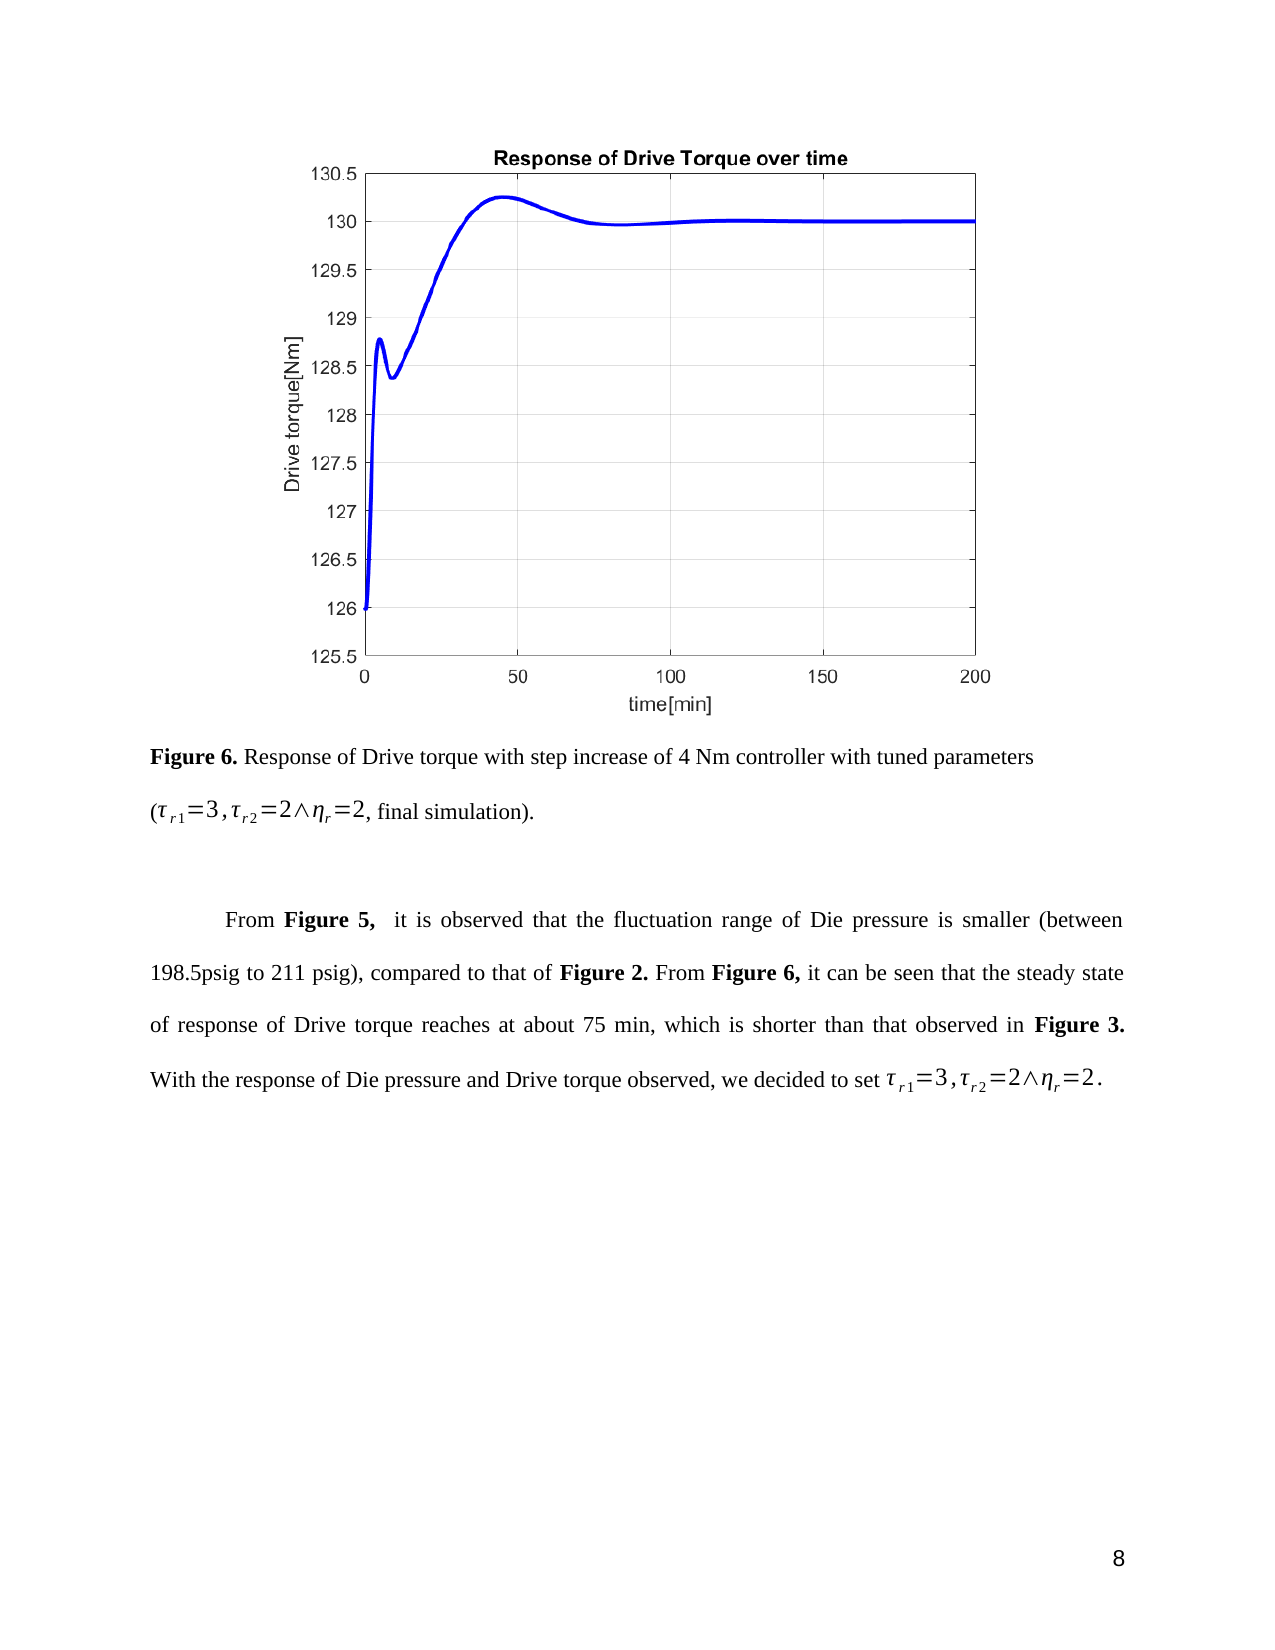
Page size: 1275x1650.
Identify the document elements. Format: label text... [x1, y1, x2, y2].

picture [283, 150, 992, 717]
text (, final simulation). [150, 795, 1125, 827]
text From Figure 5, it is observed that the fluctuation range of Die pressure is smaller (between 198.5psig to 211 psig), compared to that of Figure 2. From Figure 6, it can be seen that the steady state of response of Drive torque reaches at about 75 min, which is shorter than that observed in Figure 3. With the response of Die pressure and Drive torque observed, we decided to set [150, 906, 1125, 1095]
text Figure 6. Response of Drive torque with step increase of 4 Nm controller with tuned parameters [150, 743, 1125, 769]
